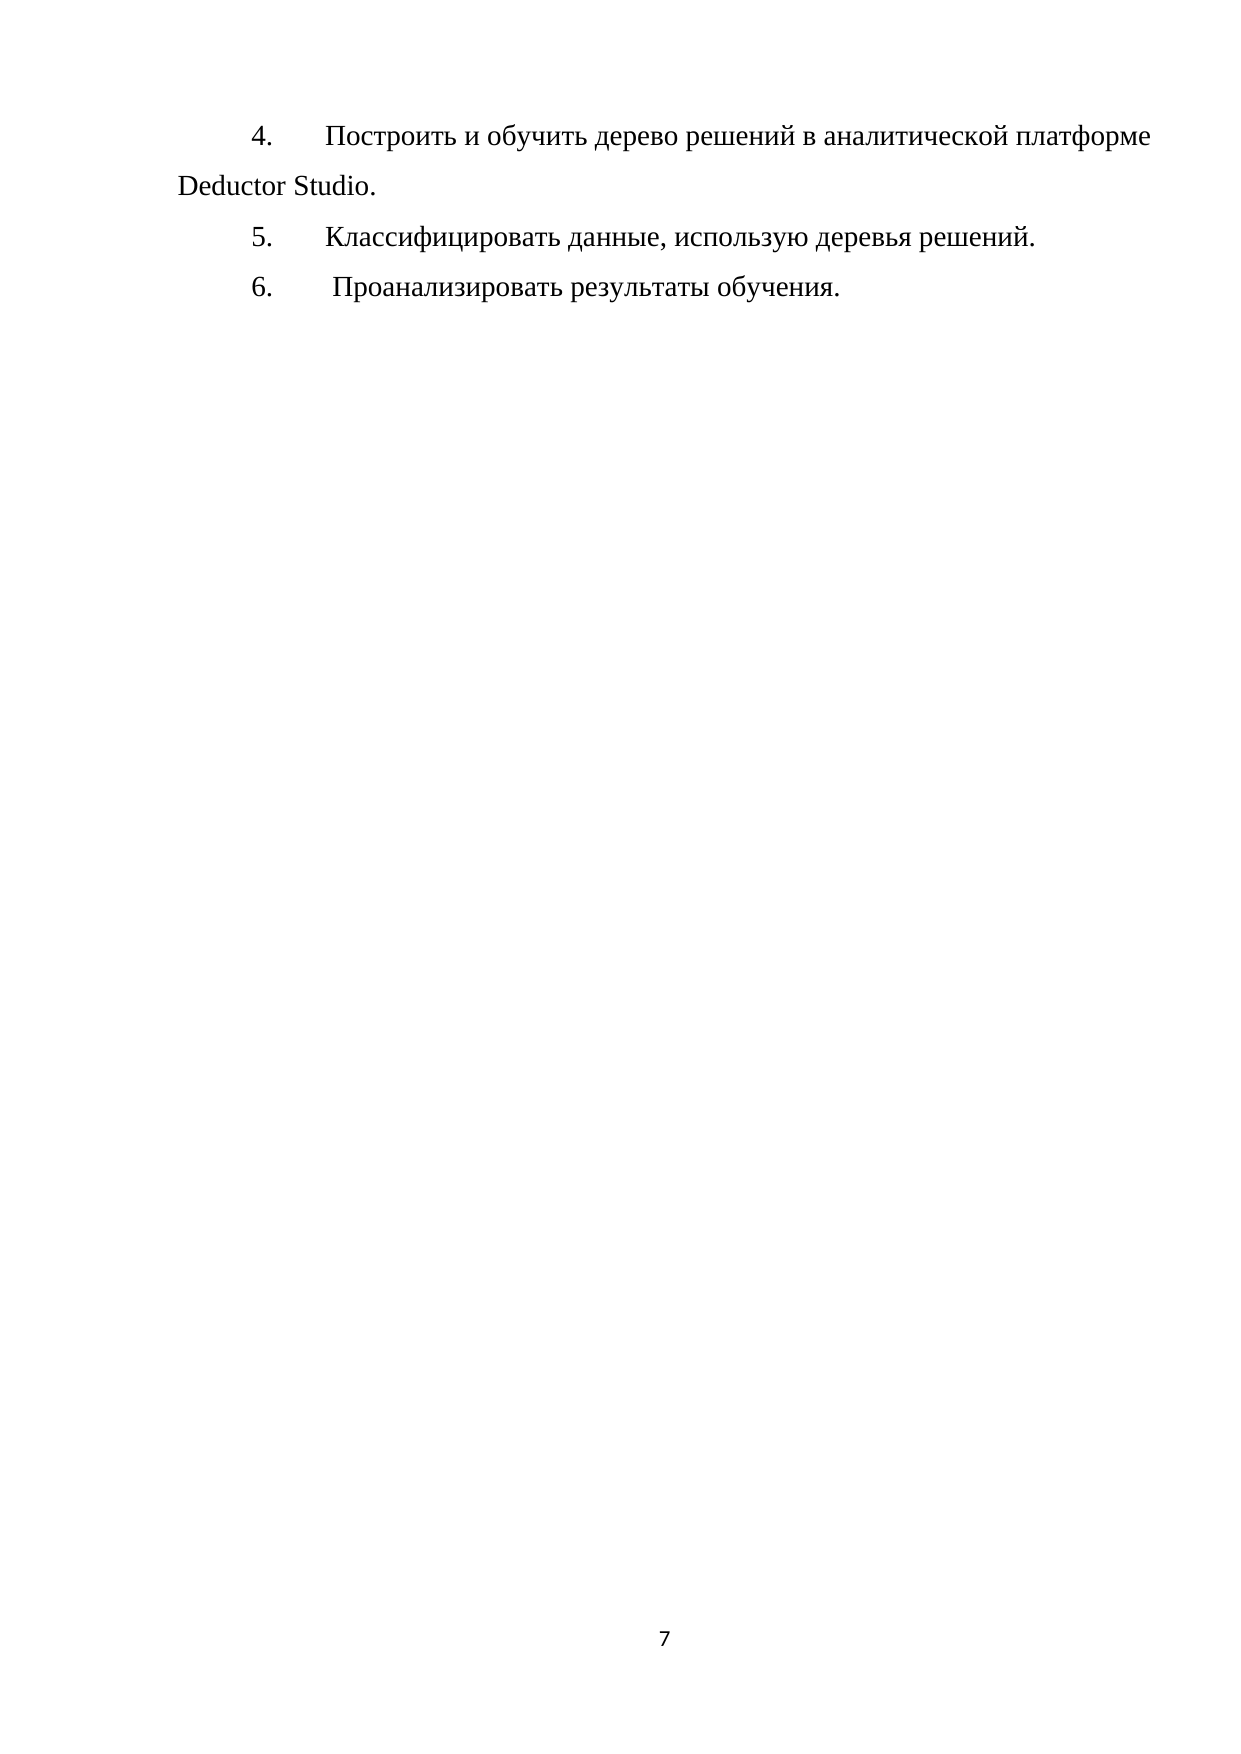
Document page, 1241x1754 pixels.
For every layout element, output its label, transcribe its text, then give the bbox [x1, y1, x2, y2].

list Классифицировать данные, использую деревья решений. [177, 219, 1152, 252]
list Построить и обучить дерево решений в аналитической платформе Deductor Studio. [177, 118, 1152, 202]
list Проанализировать результаты обучения. [177, 269, 1152, 303]
